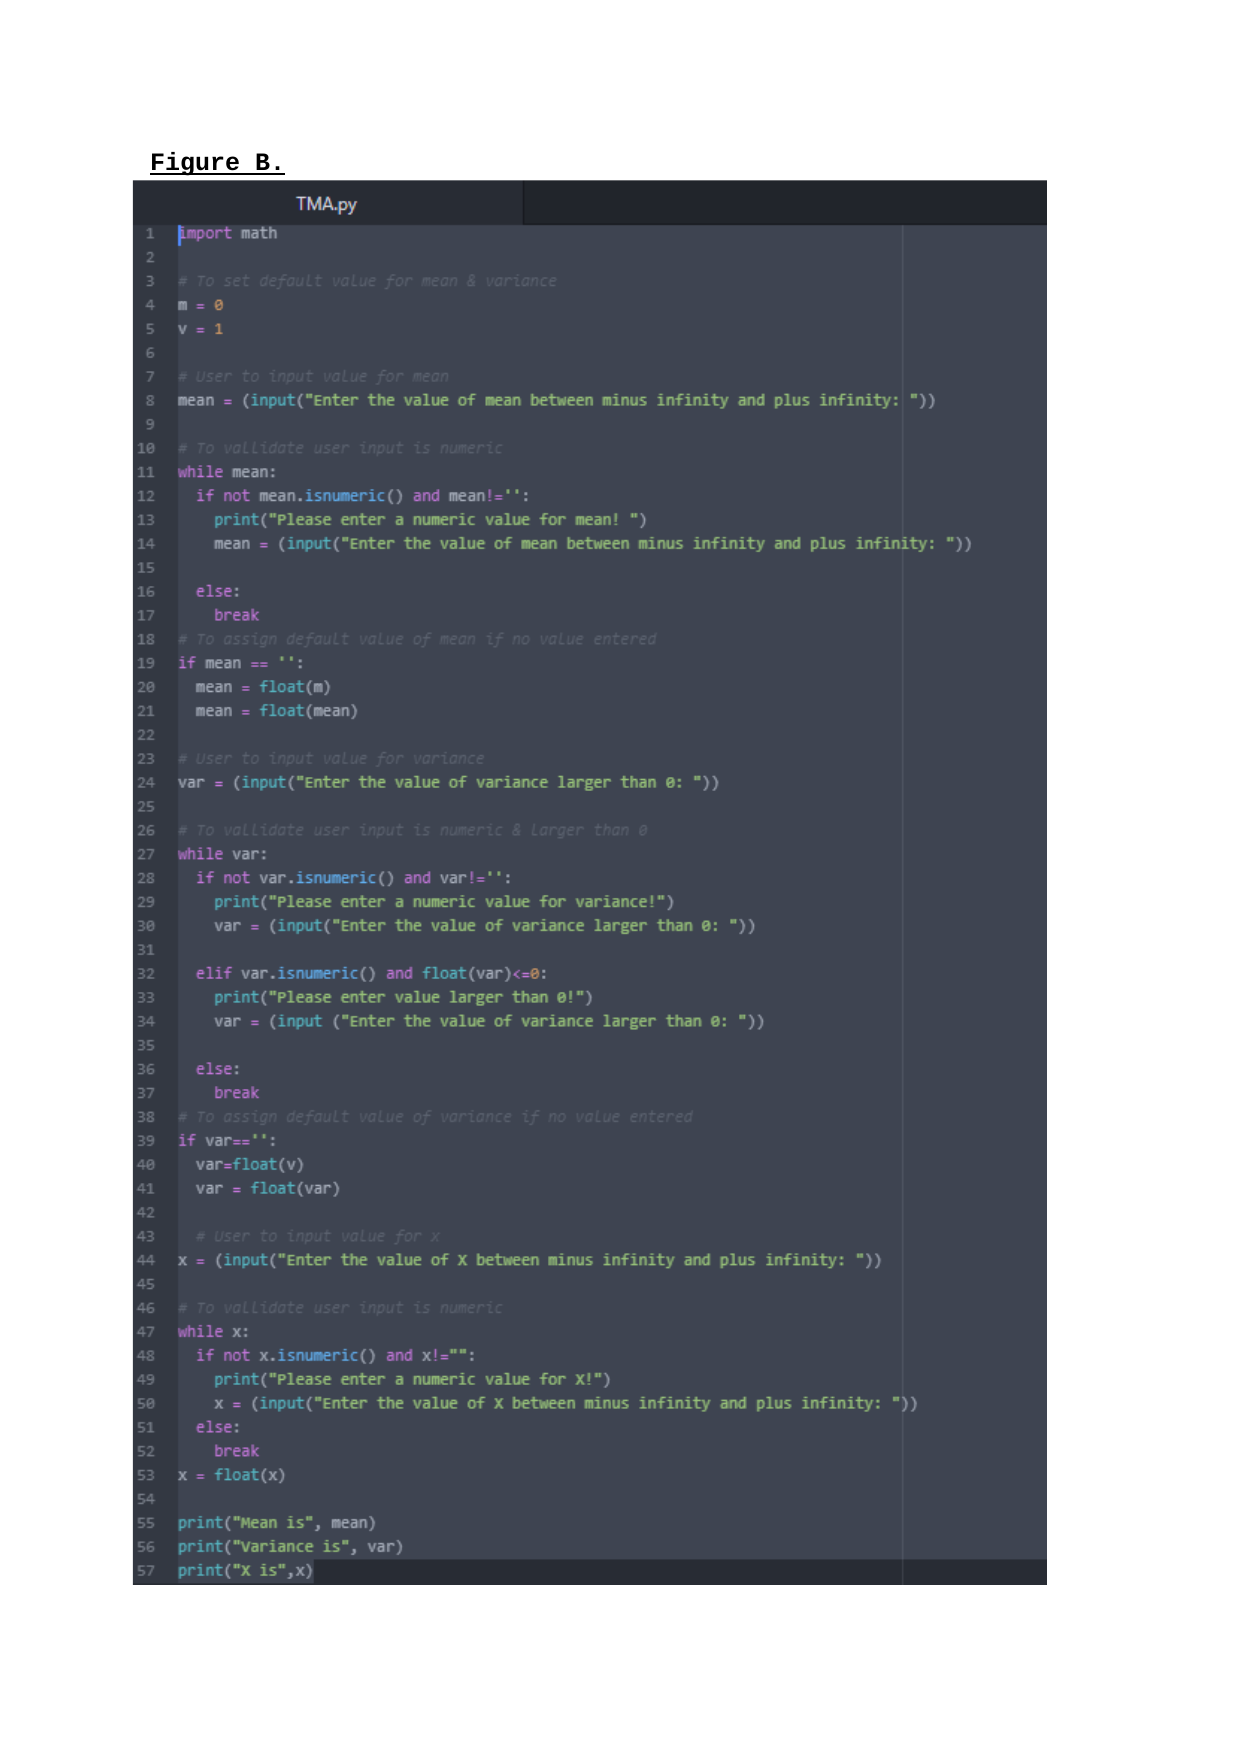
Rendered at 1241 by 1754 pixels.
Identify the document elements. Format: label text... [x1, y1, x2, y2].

picture [132, 179, 1047, 1585]
text Figure B. [150, 150, 1090, 178]
